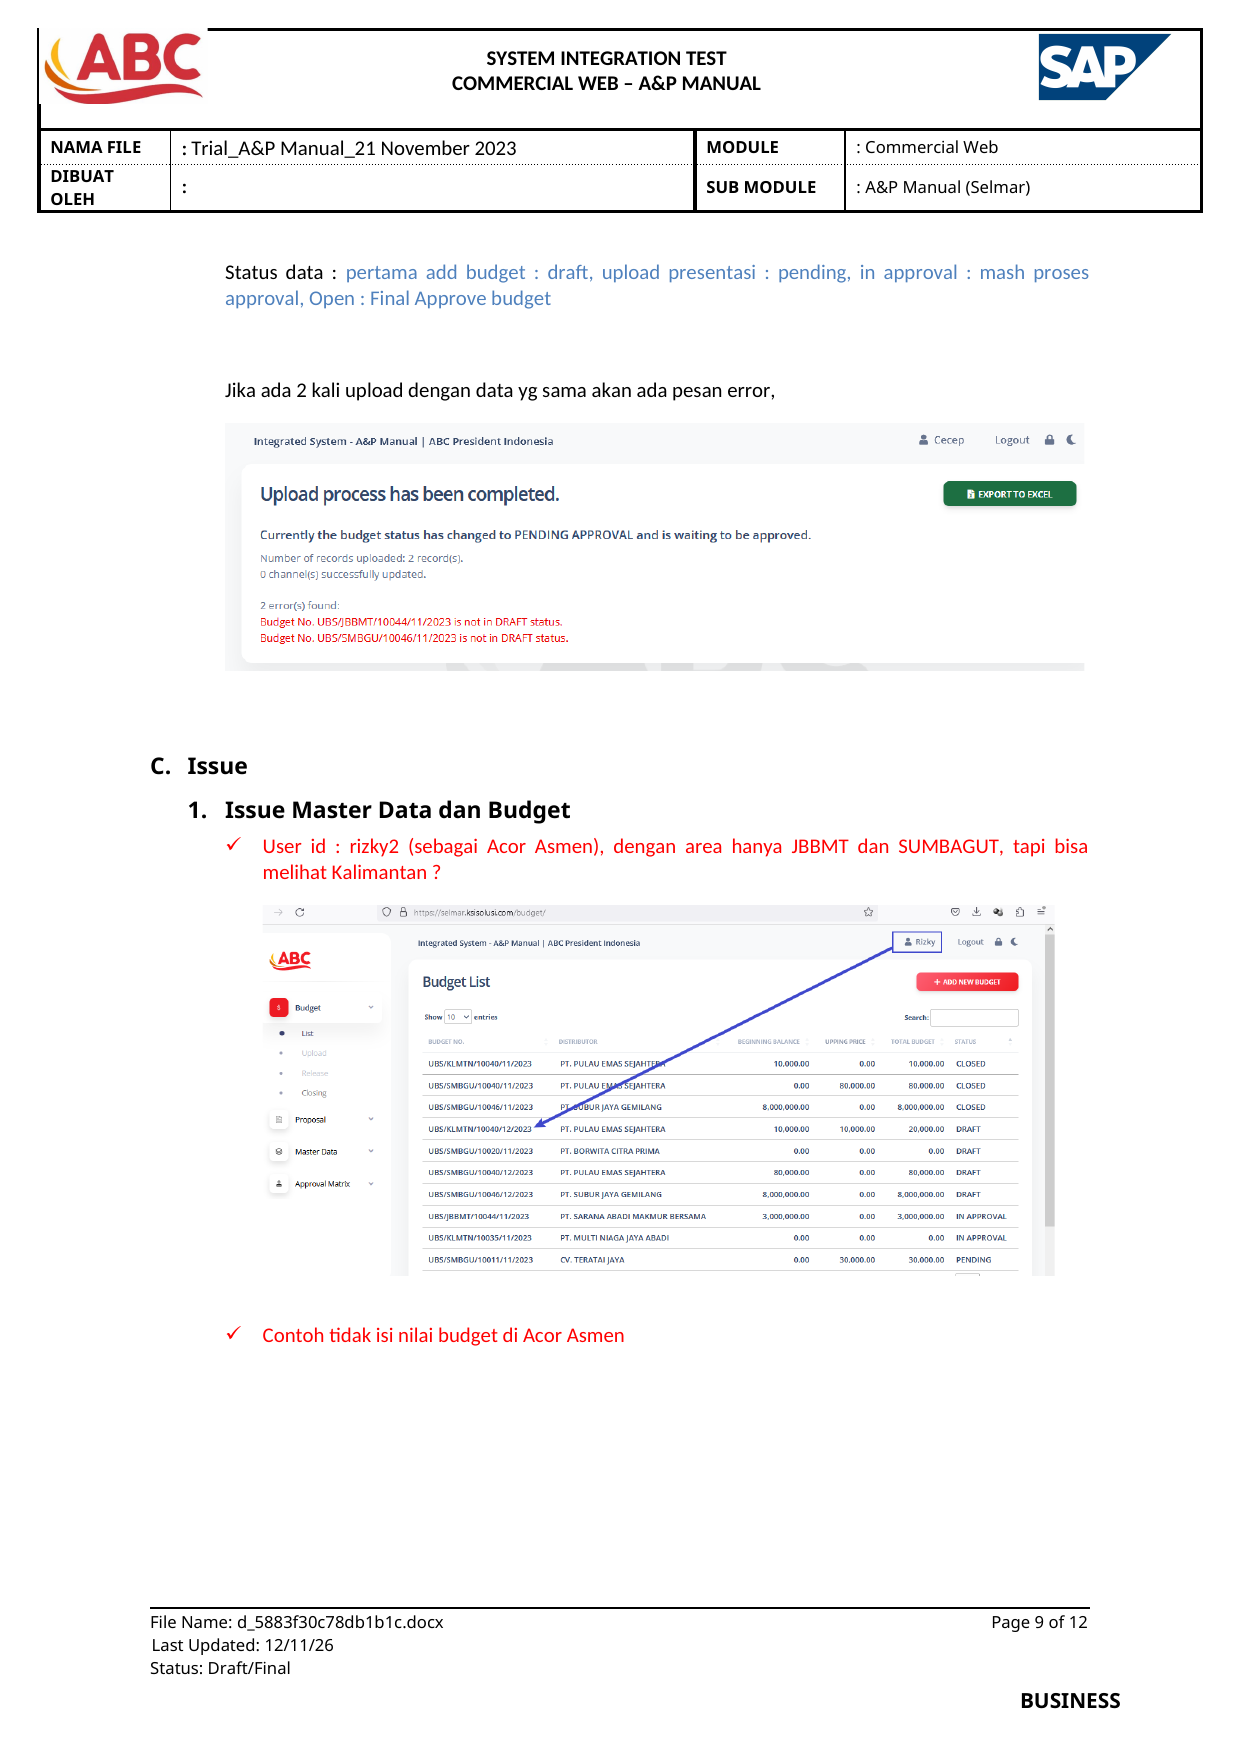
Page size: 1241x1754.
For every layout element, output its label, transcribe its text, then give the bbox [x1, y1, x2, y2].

text Status data : pertama add budget : draft, upload presentasi : pending, in approval : mash proses approval, Open : Final Approve budget [225, 259, 1090, 310]
picture [1038, 31, 1172, 105]
picture [225, 423, 1085, 671]
picture [262, 905, 1055, 1276]
list Contoh tidak isi nilai budget di Acor Asmen [225, 1322, 1090, 1348]
text Jika ada 2 kali upload dengan data yg sama akan ada pesan error, [225, 377, 1090, 403]
picture [38, 28, 208, 103]
subtitle Issue Master Data dan Budget [187, 794, 1090, 825]
subtitle Issue [150, 750, 1090, 781]
list User id : rizky2 (sebagai Acor Asmen), dengan area hanya JBBMT dan SUMBAGUT, tapi bisa melihat Kalimantan ? [225, 833, 1090, 884]
